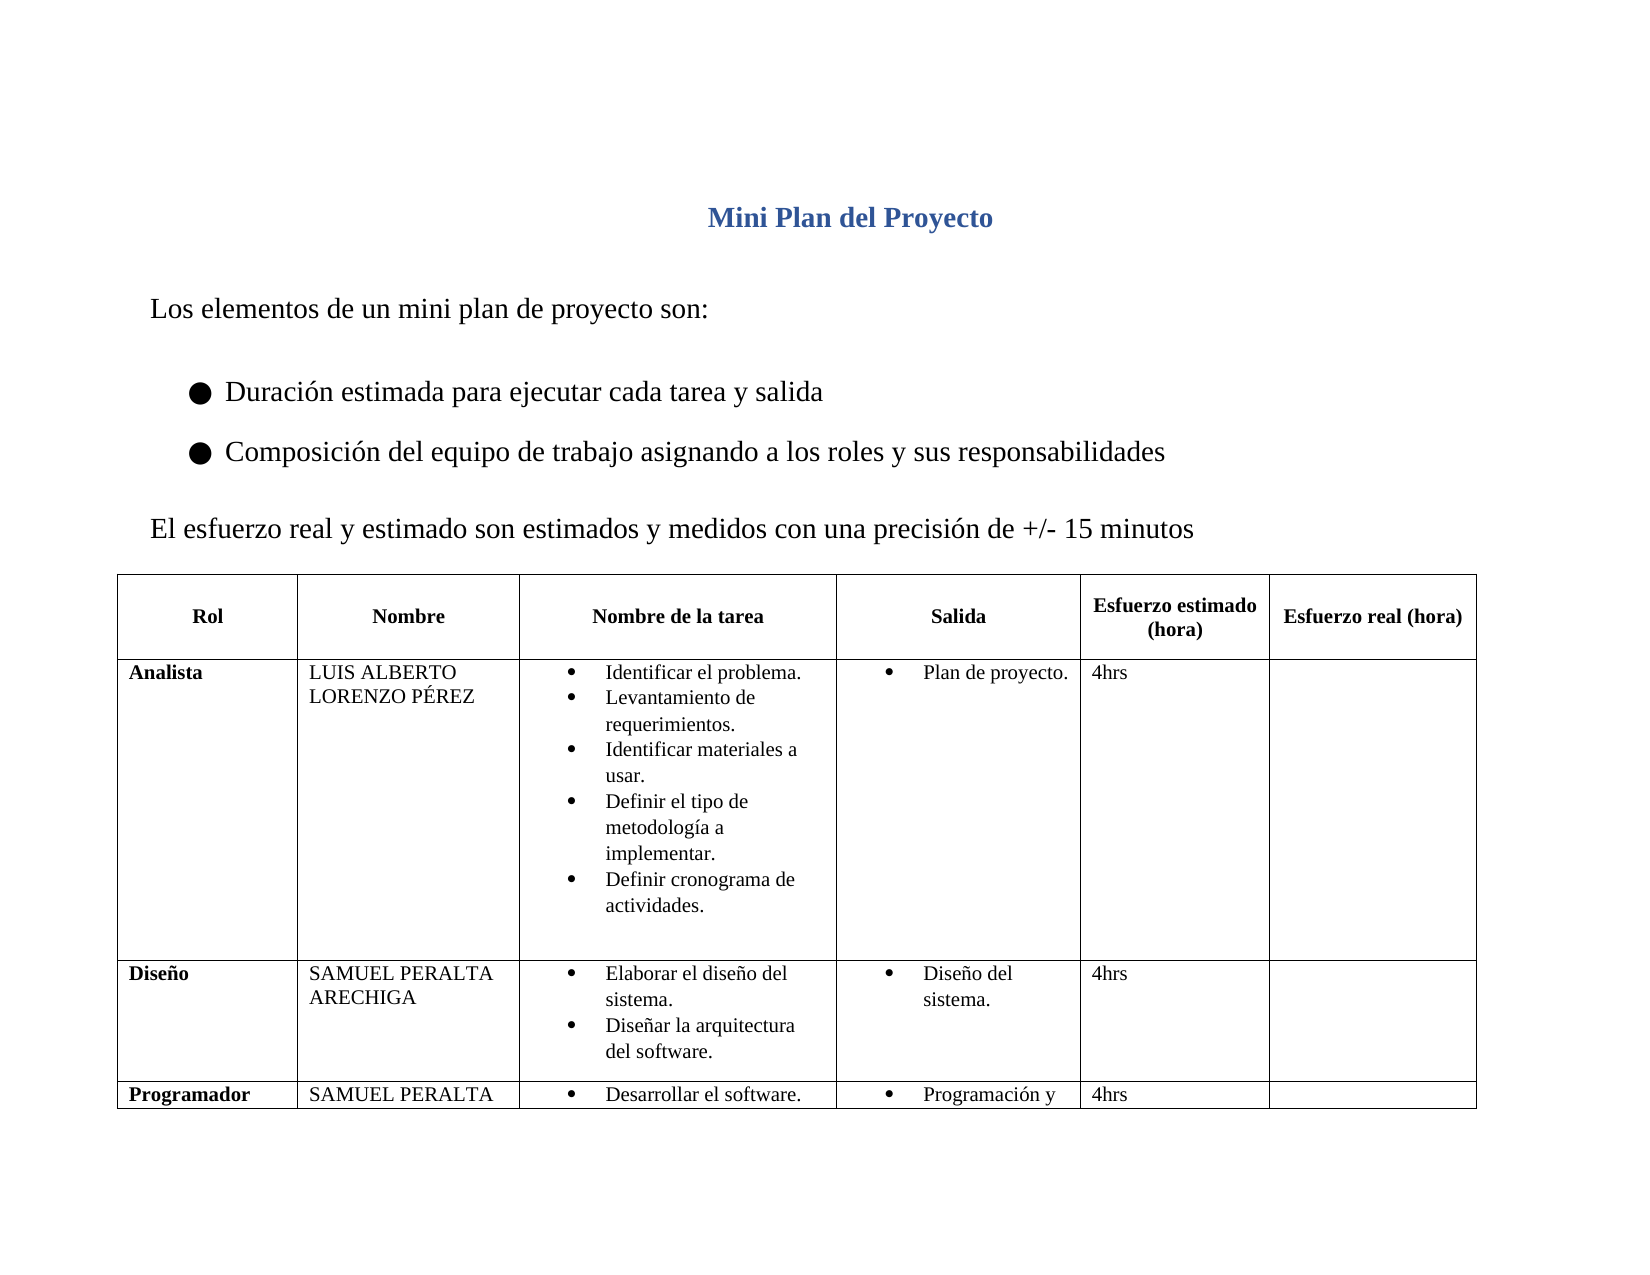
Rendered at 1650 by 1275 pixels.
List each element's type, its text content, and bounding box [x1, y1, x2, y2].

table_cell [298, 1082, 519, 1108]
table_cell [1270, 961, 1476, 1081]
table_cell Analista [118, 660, 297, 960]
list Composición del equipo de trabajo asignando a los roles y sus responsabilidades [187, 418, 1551, 478]
table_header Esfuerzo real (hora) [1270, 575, 1476, 658]
table_header Nombre de la tarea [520, 575, 836, 658]
table_cell Elaborar el diseño del sistema. Diseñar la arquitectura del software. [520, 961, 836, 1081]
table_cell Plan de proyecto. [837, 660, 1080, 960]
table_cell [837, 1082, 1080, 1108]
table_cell Identificar el problema. Levantamiento de requerimientos. Identificar materiales a usar. Definir el tipo de metodología a implementar. Definir cronograma de actividades. [520, 660, 836, 960]
table_cell 4hrs [1081, 660, 1269, 960]
subtitle Mini Plan del Proyecto [150, 200, 1551, 233]
text Los elementos de un mini plan de proyecto son: [150, 291, 1551, 324]
table_cell 4hrs [1081, 961, 1269, 1081]
table_header Nombre [298, 575, 519, 658]
table_cell Diseño del sistema. [837, 961, 1080, 1081]
table_header Rol [118, 575, 297, 658]
table_cell [1270, 660, 1476, 960]
table_cell Diseño [118, 961, 297, 1081]
table_header Salida [837, 575, 1080, 658]
table_header Esfuerzo estimado (hora) [1081, 575, 1269, 658]
text El esfuerzo real y estimado son estimados y medidos con una precisión de +/- 15 minutos [150, 511, 1551, 545]
table_cell [1270, 1082, 1476, 1108]
table_cell SAMUEL PERALTA ARECHIGA [298, 961, 519, 1081]
table_cell LUIS ALBERTO LORENZO PÉREZ [298, 660, 519, 960]
table_cell Programador [118, 1082, 297, 1108]
table_cell 4hrs [1081, 1082, 1269, 1108]
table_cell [520, 1082, 836, 1108]
list Duración estimada para ejecutar cada tarea y salida [187, 358, 1551, 418]
